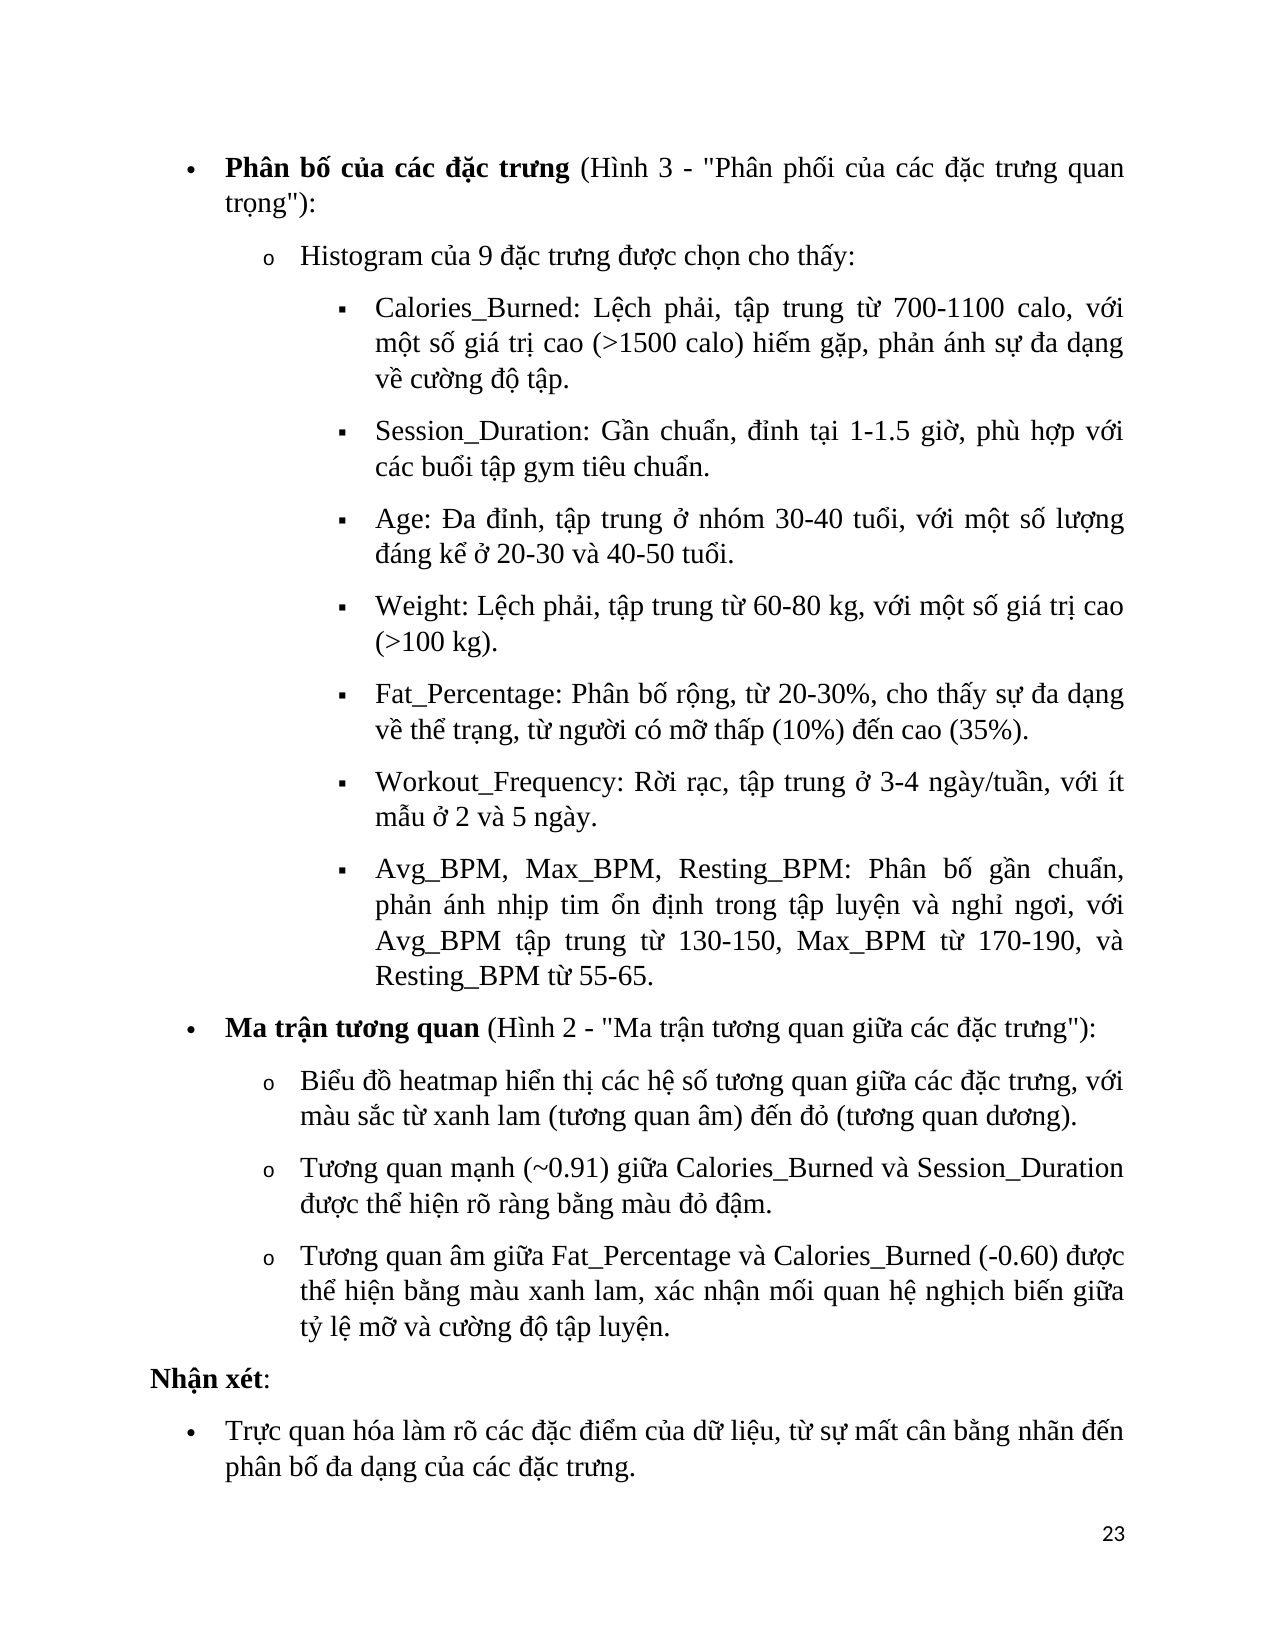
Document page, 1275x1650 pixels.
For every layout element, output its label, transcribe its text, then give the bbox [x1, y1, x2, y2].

list Weight: Lệch phải, tập trung từ 60-80 kg, với một số giá trị cao (>100 kg). [337, 588, 1125, 658]
list Calories_Burned: Lệch phải, tập trung từ 700-1100 calo, với một số giá trị cao (>1500 calo) hiếm gặp, phản ánh sự đa dạng về cường độ tập. [337, 290, 1125, 394]
list Trực quan hóa làm rõ các đặc điểm của dữ liệu, từ sự mất cân bằng nhãn đến phân bố đa dạng của các đặc trưng. [187, 1413, 1125, 1482]
text Nhận xét: [150, 1361, 1125, 1395]
list Fat_Percentage: Phân bố rộng, từ 20-30%, cho thấy sự đa dạng về thể trạng, từ người có mỡ thấp (10%) đến cao (35%). [337, 676, 1125, 745]
list Tương quan mạnh (~0.91) giữa Calories_Burned và Session_Duration được thể hiện rõ ràng bằng màu đỏ đậm. [262, 1150, 1125, 1219]
list Biểu đồ heatmap hiển thị các hệ số tương quan giữa các đặc trưng, với màu sắc từ xanh lam (tương quan âm) đến đỏ (tương quan dương). [262, 1063, 1125, 1132]
list Tương quan âm giữa Fat_Percentage và Calories_Burned (-0.60) được thể hiện bằng màu xanh lam, xác nhận mối quan hệ nghịch biến giữa tỷ lệ mỡ và cường độ tập luyện. [262, 1238, 1125, 1343]
list Histogram của 9 đặc trưng được chọn cho thấy: [262, 238, 1125, 271]
list Ma trận tương quan (Hình 2 - "Ma trận tương quan giữa các đặc trưng"): [187, 1010, 1125, 1044]
list Phân bố của các đặc trưng (Hình 3 - "Phân phối của các đặc trưng quan trọng"): [187, 150, 1125, 219]
list Age: Đa đỉnh, tập trung ở nhóm 30-40 tuổi, với một số lượng đáng kể ở 20-30 và 40-50 tuổi. [337, 501, 1125, 570]
list Session_Duration: Gần chuẩn, đỉnh tại 1-1.5 giờ, phù hợp với các buổi tập gym tiêu chuẩn. [337, 413, 1125, 482]
list Avg_BPM, Max_BPM, Resting_BPM: Phân bố gần chuẩn, phản ánh nhịp tim ổn định trong tập luyện và nghỉ ngơi, với Avg_BPM tập trung từ 130-150, Max_BPM từ 170-190, và Resting_BPM từ 55-65. [337, 852, 1125, 992]
list Workout_Frequency: Rời rạc, tập trung ở 3-4 ngày/tuần, với ít mẫu ở 2 và 5 ngày. [337, 764, 1125, 833]
